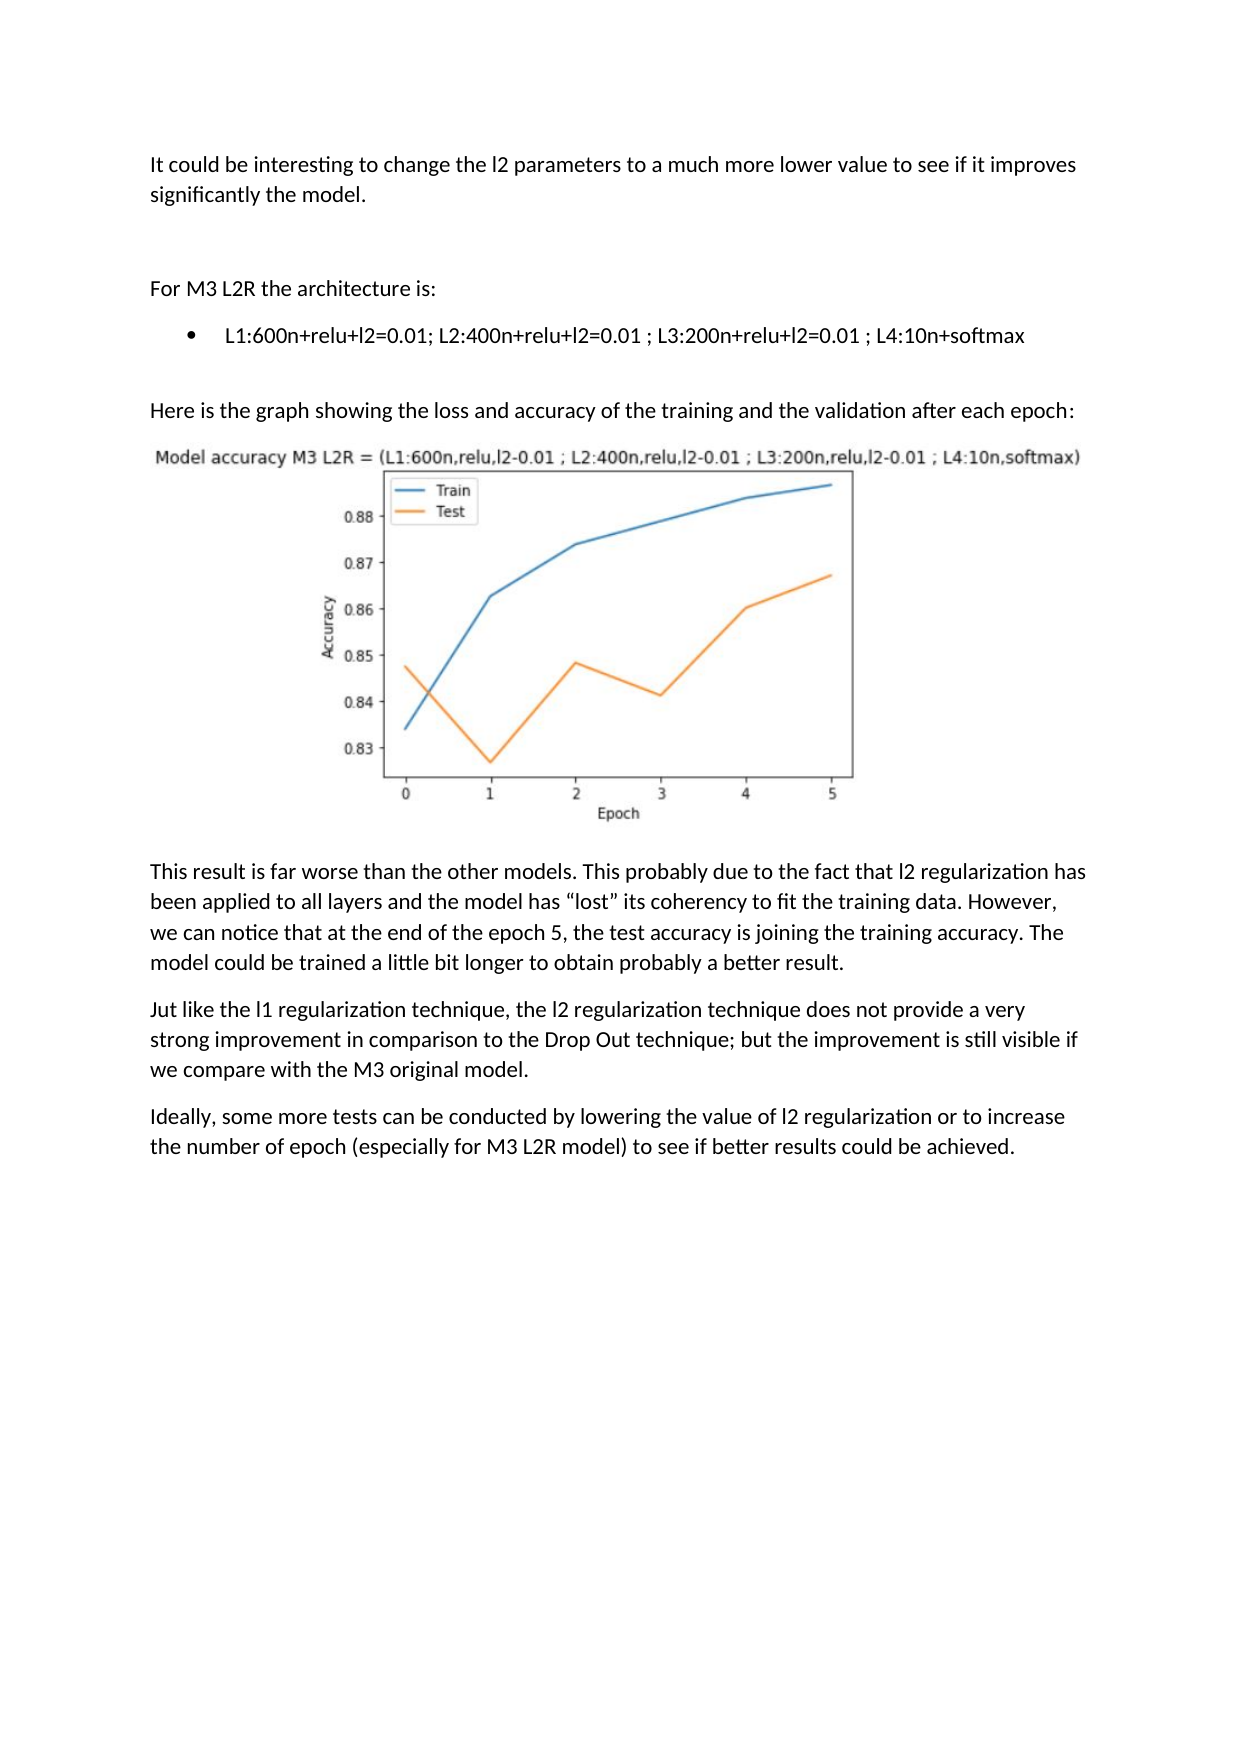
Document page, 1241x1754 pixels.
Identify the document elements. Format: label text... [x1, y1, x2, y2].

text Ideally, some more tests can be conducted by lowering the value of l2 regularization or to increase the number of epoch (especially for M3 L2R model) to see if better results could be achieved. [150, 1102, 1090, 1160]
text It could be interesting to change the l2 parameters to a much more lower value to see if it improves significantly the model. [150, 150, 1090, 208]
picture [150, 442, 1091, 839]
text This result is far worse than the other models. This probably due to the fact that l2 regularization has been applied to all layers and the model has “lost” its coherency to fit the training data. However, we can notice that at the end of the epoch 5, the test accuracy is joining the training accuracy. The model could be trained a little bit longer to obtain probably a better result. [150, 857, 1090, 976]
text Here is the graph showing the loss and accuracy of the training and the validation after each epoch: [150, 396, 1090, 424]
list L1:600n+relu+l2=0.01; L2:400n+relu+l2=0.01 ; L3:200n+relu+l2=0.01 ; L4:10n+softmax [187, 321, 1090, 349]
text For M3 L2R the architecture is: [150, 274, 1090, 302]
text Jut like the l1 regularization technique, the l2 regularization technique does not provide a very strong improvement in comparison to the Drop Out technique; but the improvement is still visible if we compare with the M3 original model. [150, 995, 1090, 1083]
